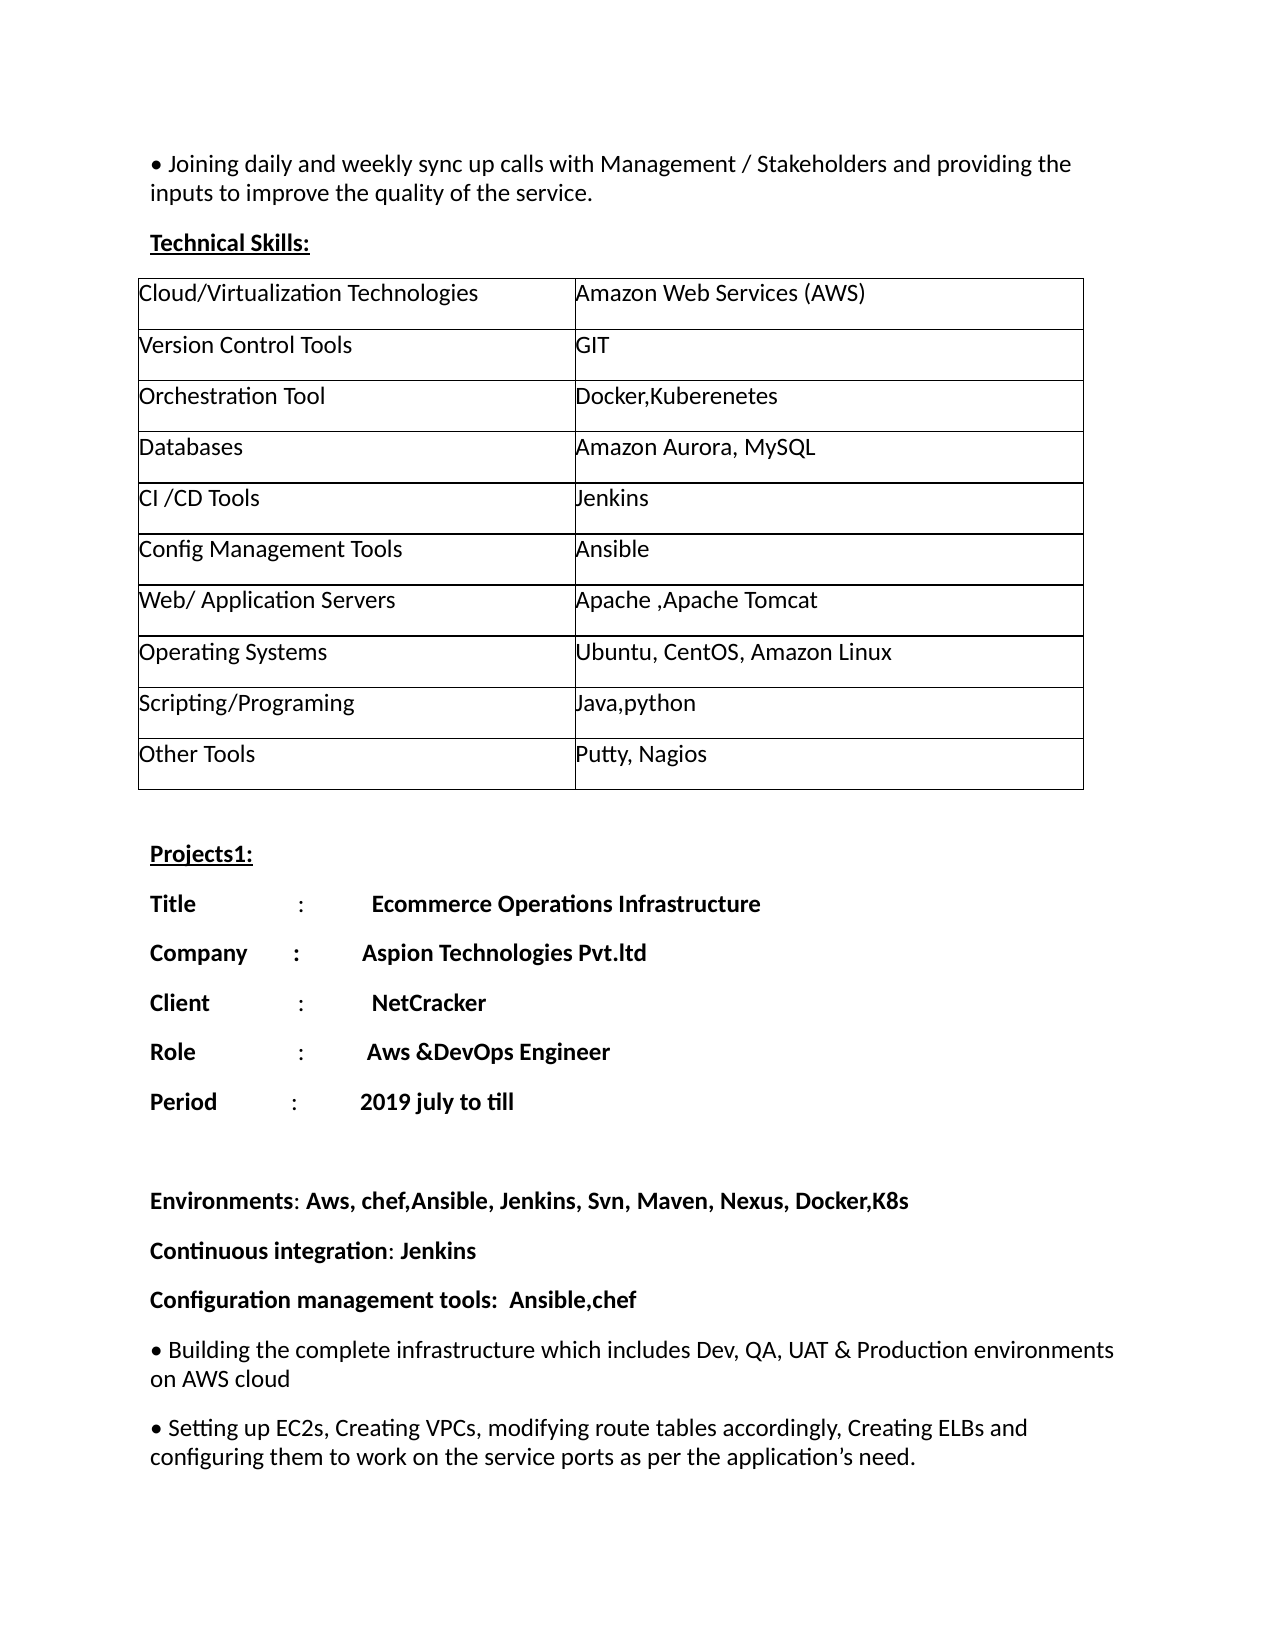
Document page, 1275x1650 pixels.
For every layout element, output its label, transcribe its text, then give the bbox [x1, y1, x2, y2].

table_cell Databases [139, 432, 575, 482]
table_cell Java,python [576, 688, 1083, 738]
text Role : Aws &DevOps Engineer [150, 1038, 1125, 1067]
table_cell Docker,Kuberenetes [576, 381, 1083, 431]
text Technical Skills: [150, 228, 1125, 257]
text Continuous integration: Jenkins [150, 1236, 1125, 1265]
text Client : NetCracker [150, 988, 1125, 1017]
table_cell CI /CD Tools [139, 484, 575, 533]
table_cell Jenkins [576, 484, 1083, 533]
table_cell Other Tools [139, 739, 575, 789]
table_cell Putty, Nagios [576, 739, 1083, 789]
text Configuration management tools: Ansible,chef [150, 1286, 1125, 1314]
table_cell Ubuntu, CentOS, Amazon Linux [576, 637, 1083, 687]
table_cell Ansible [576, 535, 1083, 584]
table_cell Version Control Tools [139, 330, 575, 380]
text Company : Aspion Technologies Pvt.ltd [150, 939, 1125, 967]
text Title : Ecommerce Operations Infrastructure [150, 889, 1125, 918]
table_cell Apache ,Apache Tomcat [576, 586, 1083, 635]
text Environments: Aws, chef,Ansible, Jenkins, Svn, Maven, Nexus, Docker,K8s [150, 1187, 1125, 1215]
text • Setting up EC2s, Creating VPCs, modifying route tables accordingly, Creating ELBs and configuring them to work on the service ports as per the application’s need. [150, 1414, 1125, 1471]
text • Building the complete infrastructure which includes Dev, QA, UAT & Production environments on AWS cloud [150, 1335, 1125, 1393]
table_cell Operating Systems [139, 637, 575, 687]
text • Joining daily and weekly sync up calls with Management / Stakeholders and providing the inputs to improve the quality of the service. [150, 150, 1125, 207]
table_cell GIT [576, 330, 1083, 380]
text Period : 2019 july to till [150, 1087, 1125, 1116]
table_header Amazon Web Services (AWS) [576, 279, 1083, 328]
table_cell Orchestration Tool [139, 381, 575, 431]
table_cell Amazon Aurora, MySQL [576, 432, 1083, 482]
table_header Cloud/Virtualization Technologies [139, 279, 575, 328]
table_cell Scripting/Programing [139, 688, 575, 738]
text Projects1: [150, 839, 1125, 868]
table_cell Config Management Tools [139, 535, 575, 584]
table_cell Web/ Application Servers [139, 586, 575, 635]
